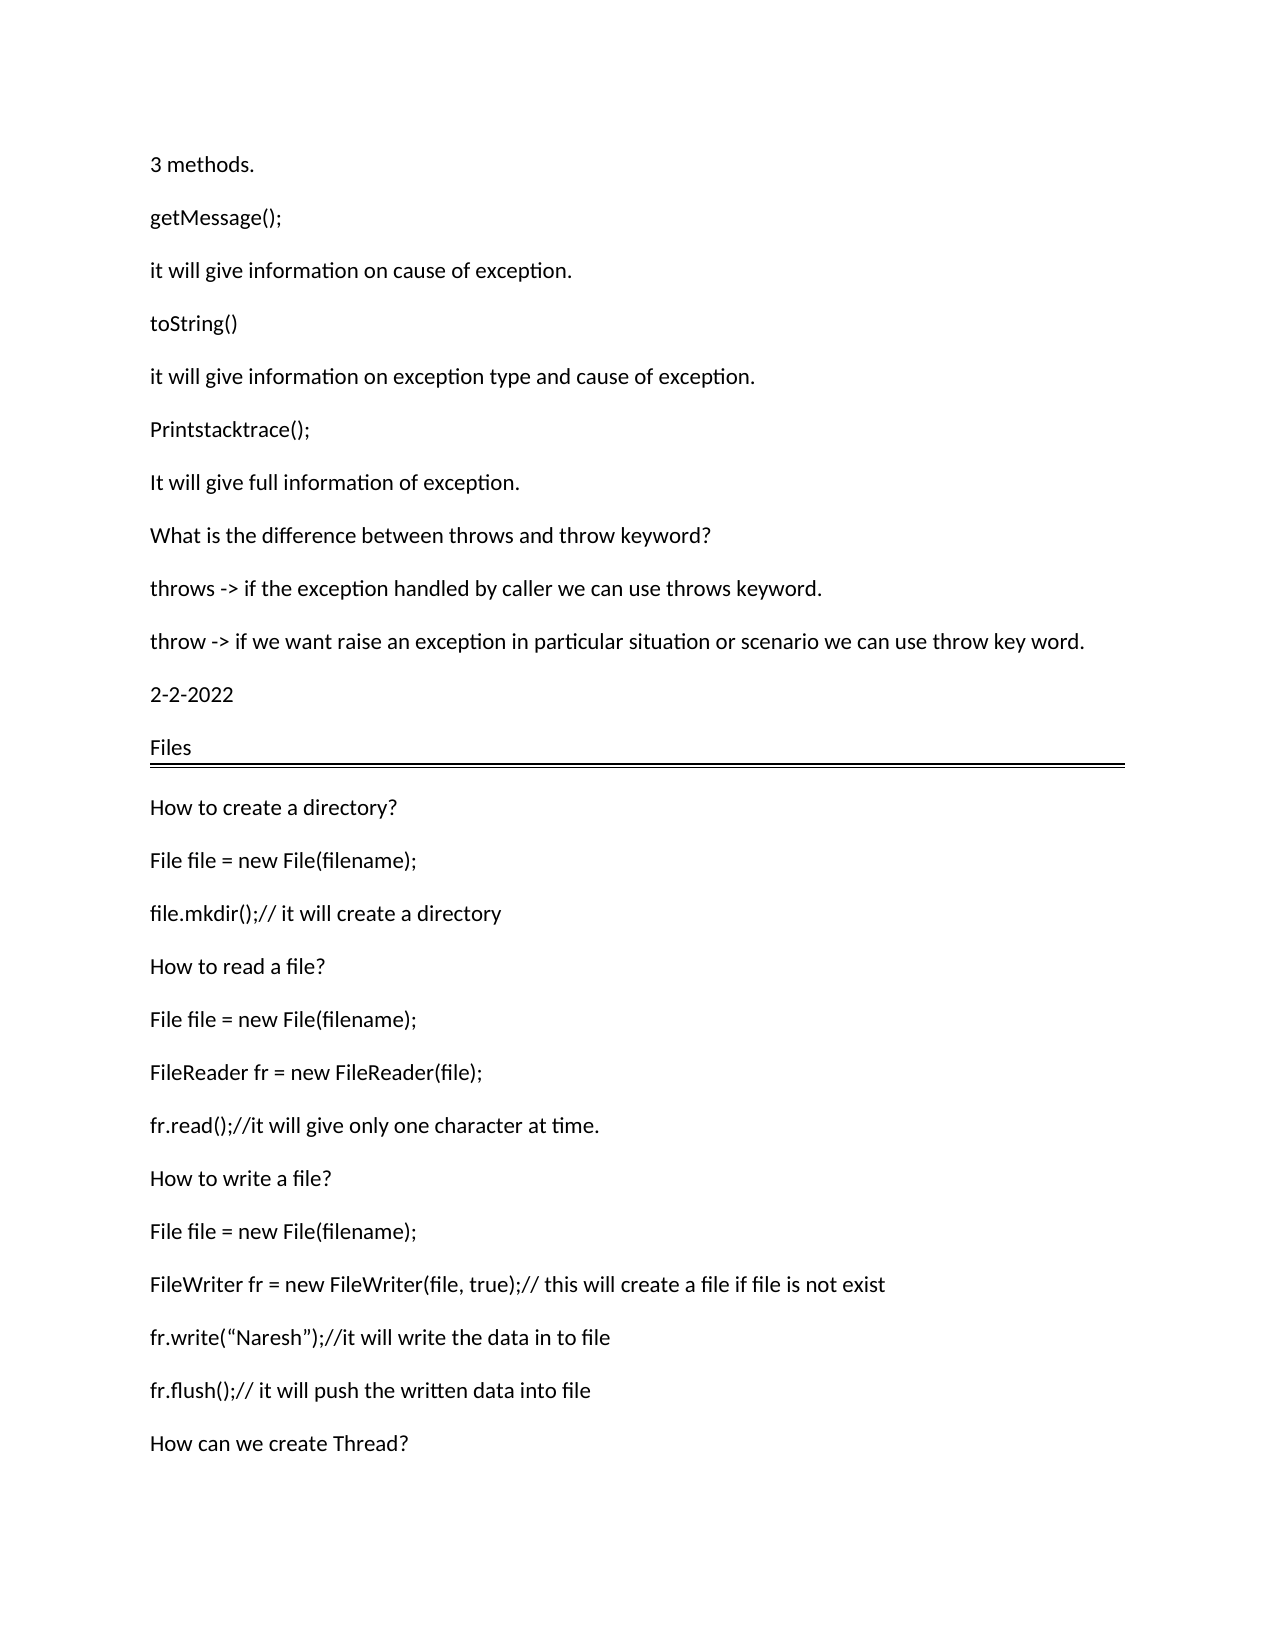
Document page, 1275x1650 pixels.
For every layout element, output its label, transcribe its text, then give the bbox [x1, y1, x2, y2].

text it will give information on exception type and cause of exception. [150, 362, 1125, 390]
text FileReader fr = new FileReader(file); [150, 1058, 1125, 1086]
text it will give information on cause of exception. [150, 256, 1125, 284]
text getMessage(); [150, 203, 1125, 231]
text Files [150, 733, 1125, 763]
text It will give full information of exception. [150, 468, 1125, 496]
text File file = new File(filename); [150, 1217, 1125, 1245]
text throw -> if we want raise an exception in particular situation or scenario we can use throw key word. [150, 627, 1125, 655]
text 3 methods. [150, 150, 1125, 178]
text file.mkdir();// it will create a directory [150, 899, 1125, 927]
text 2-2-2022 [150, 680, 1125, 708]
text How to read a file? [150, 952, 1125, 980]
text FileWriter fr = new FileWriter(file, true);// this will create a file if file is not exist [150, 1270, 1125, 1298]
text throws -> if the exception handled by caller we can use throws keyword. [150, 574, 1125, 602]
text How to write a file? [150, 1164, 1125, 1192]
text fr.read();//it will give only one character at time. [150, 1111, 1125, 1139]
text How to create a directory? [150, 793, 1125, 821]
text How can we create Thread? [150, 1429, 1125, 1457]
text fr.write(“Naresh”);//it will write the data in to file [150, 1323, 1125, 1351]
text toString() [150, 309, 1125, 337]
text What is the difference between throws and throw keyword? [150, 521, 1125, 549]
text File file = new File(filename); [150, 846, 1125, 874]
text File file = new File(filename); [150, 1005, 1125, 1033]
text Printstacktrace(); [150, 415, 1125, 443]
text fr.flush();// it will push the written data into file [150, 1376, 1125, 1404]
